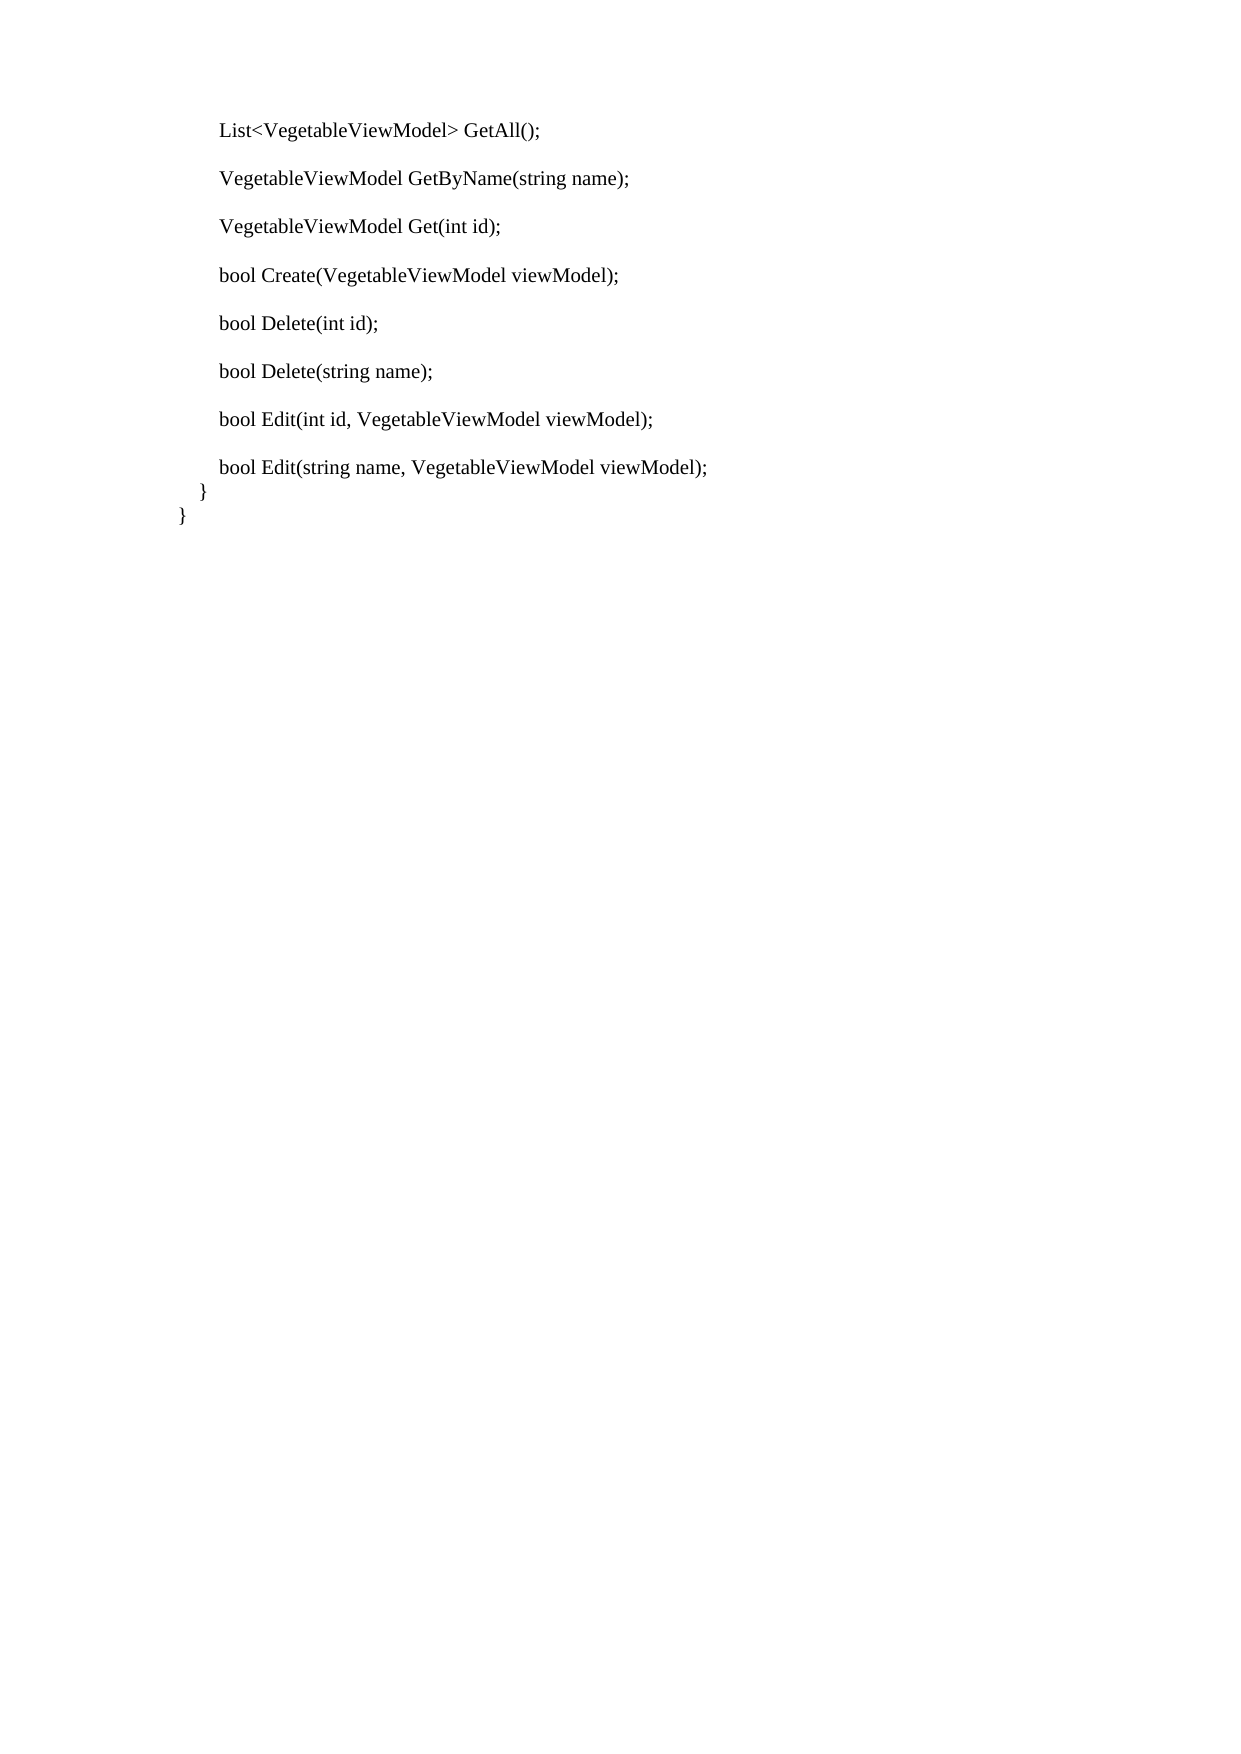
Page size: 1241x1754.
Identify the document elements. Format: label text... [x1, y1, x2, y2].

text VegetableViewModel GetByName(string name); [177, 166, 1181, 190]
text } [177, 503, 1181, 527]
text } [177, 479, 1181, 503]
text bool Edit(string name, VegetableViewModel viewModel); [177, 455, 1181, 479]
text List<VegetableViewModel> GetAll(); [177, 118, 1181, 142]
text bool Delete(string name); [177, 359, 1181, 383]
text bool Edit(int id, VegetableViewModel viewModel); [177, 407, 1181, 431]
text bool Create(VegetableViewModel viewModel); [177, 262, 1181, 287]
text bool Delete(int id); [177, 311, 1181, 335]
text VegetableViewModel Get(int id); [177, 214, 1181, 238]
